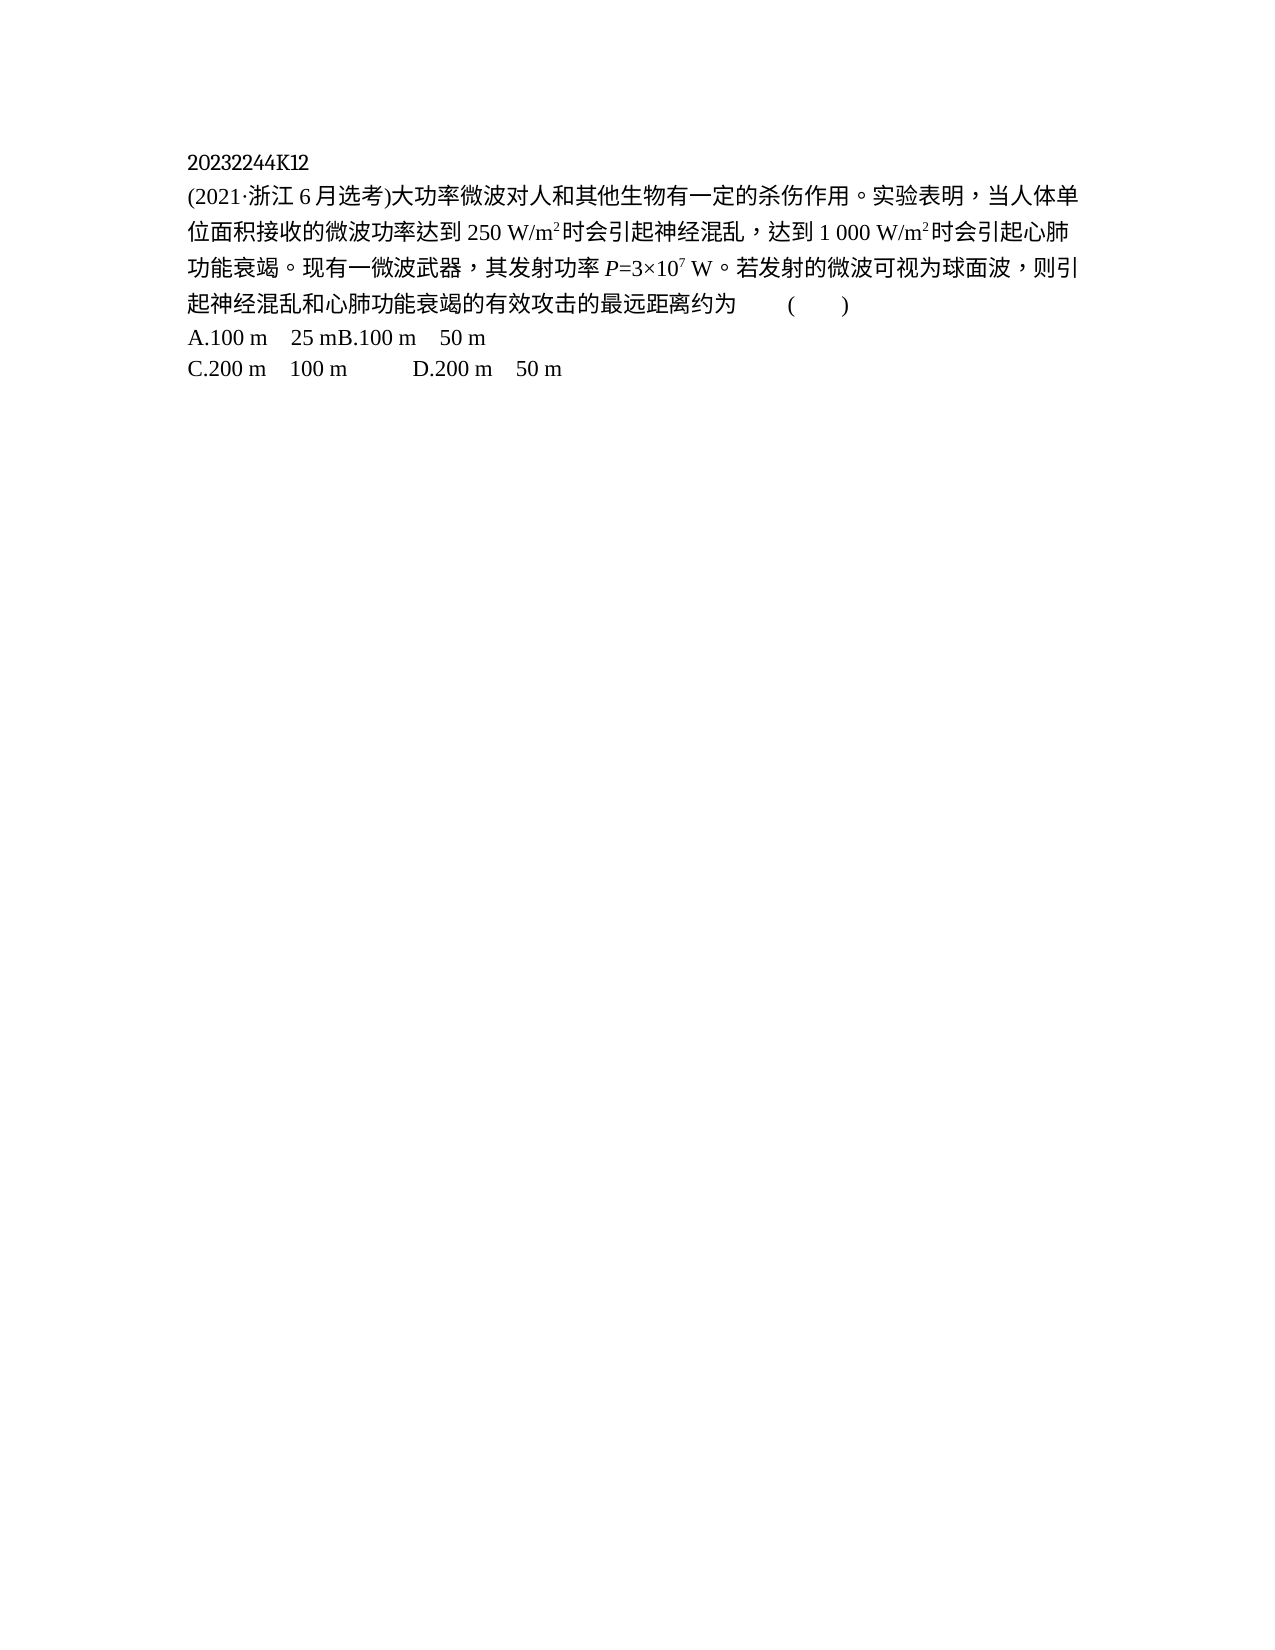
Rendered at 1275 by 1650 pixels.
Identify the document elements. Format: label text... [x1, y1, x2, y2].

text 20232244K12 [187, 150, 1087, 176]
text C.200 m 100 m D.200 m 50 m [187, 355, 1087, 381]
text A.100 m 25 m B.100 m 50 m [187, 324, 1087, 350]
text (2021·浙江6月选考)大功率微波对人和其他生物有一定的杀伤作用。实验表明，当人体单位面积接收的微波功率达到250 W/m2时会引起神经混乱，达到1 000 W/m2时会引起心肺功能衰竭。现有一微波武器，其发射功率P=3×107 W。若发射的微波可视为球面波，则引起神经混乱和心肺功能衰竭的有效攻击的最远距离约为 ( ) [187, 180, 1087, 319]
